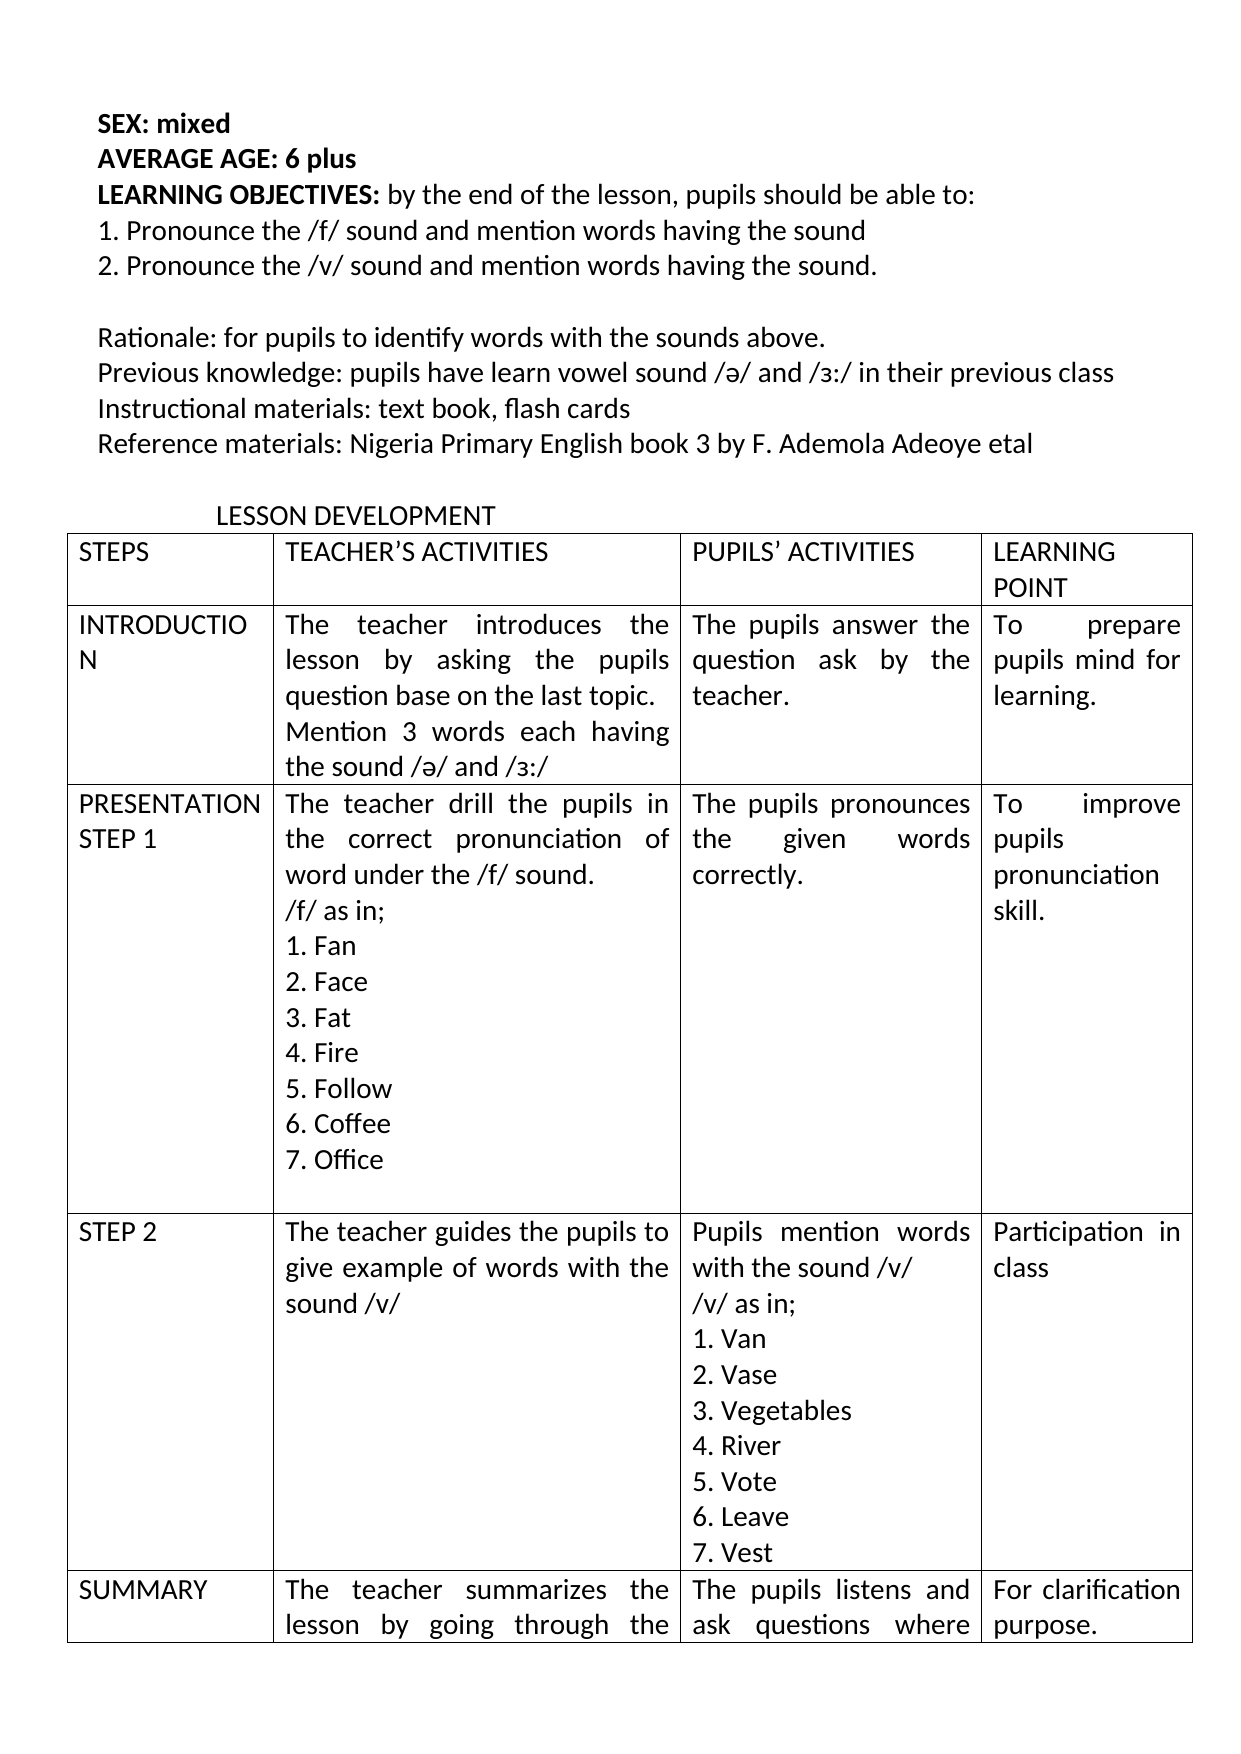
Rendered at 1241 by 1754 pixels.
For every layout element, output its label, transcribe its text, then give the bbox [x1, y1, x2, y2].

table_cell The teacher introduces the lesson by asking the pupils question base on the last topic. Mention 3 words each having the sound /ə/ and /ɜ:/ [274, 606, 680, 784]
table_cell PRESENTATION STEP 1 [68, 785, 273, 1212]
table_cell To improve pupils pronunciation skill. [982, 785, 1192, 1212]
table_cell Pupils mention words with the sound /v/ /v/ as in; Van Vase Vegetables River Vote Leave Vest [681, 1214, 981, 1570]
table_header TEACHER’S ACTIVITIES [274, 534, 680, 605]
list Reference materials: Nigeria Primary English book 3 by F. Ademola Adeoye etal [97, 426, 1143, 461]
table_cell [274, 1571, 680, 1642]
table_header LEARNING POINT [982, 534, 1192, 605]
text SEX: mixed [97, 105, 1143, 141]
table_cell SUMMARY [68, 1571, 273, 1642]
text AVERAGE AGE: 6 plus [97, 141, 1143, 176]
list LESSON DEVELOPMENT [97, 497, 1143, 532]
table_cell The pupils pronounces the given words correctly. [681, 785, 981, 1212]
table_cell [982, 1571, 1192, 1642]
table_header PUPILS’ ACTIVITIES [681, 534, 981, 605]
table_cell To prepare pupils mind for learning. [982, 606, 1192, 784]
list Rationale: for pupils to identify words with the sounds above. [97, 319, 1143, 354]
text LEARNING OBJECTIVES: by the end of the lesson, pupils should be able to: [97, 176, 1143, 212]
table_cell Participation in class [982, 1214, 1192, 1570]
table_cell The pupils answer the question ask by the teacher. [681, 606, 981, 784]
table_cell STEP 2 [68, 1214, 273, 1570]
list Pronounce the /v/ sound and mention words having the sound. [97, 247, 1143, 283]
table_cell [681, 1571, 981, 1642]
list Previous knowledge: pupils have learn vowel sound /ə/ and /ɜ:/ in their previous class [97, 354, 1143, 390]
table_cell The teacher drill the pupils in the correct pronunciation of word under the /f/ sound. /f/ as in; Fan Face Fat Fire Follow Coffee Office [274, 785, 680, 1212]
table_header STEPS [68, 534, 273, 605]
list Pronounce the /f/ sound and mention words having the sound [97, 212, 1143, 247]
list Instructional materials: text book, flash cards [97, 390, 1143, 426]
table_cell The teacher guides the pupils to give example of words with the sound /v/ [274, 1214, 680, 1570]
table_cell INTRODUCTION [68, 606, 273, 784]
